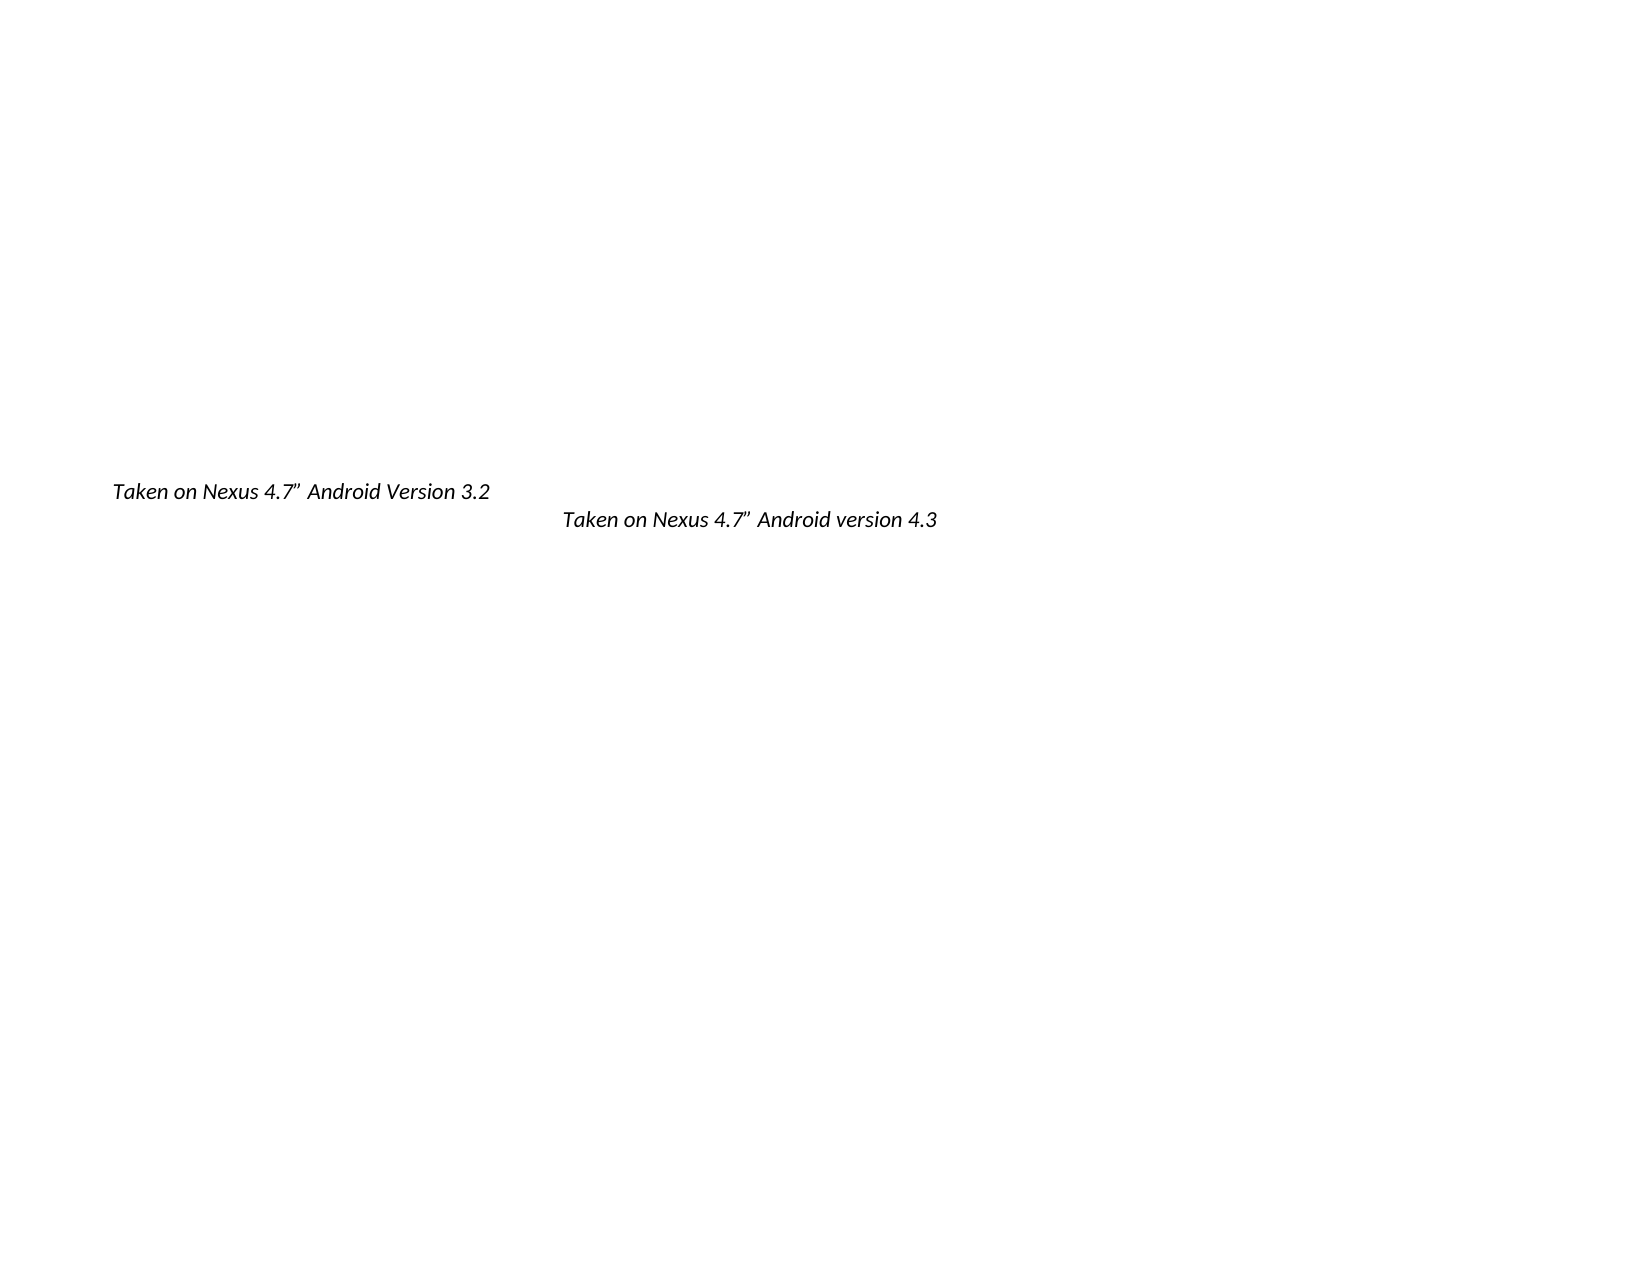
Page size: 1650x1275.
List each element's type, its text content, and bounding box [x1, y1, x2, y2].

text Taken on Nexus 4.7” Android Version 3.2 [112, 477, 1537, 505]
text Taken on Nexus 4.7” Android version 4.3 [112, 505, 1537, 533]
